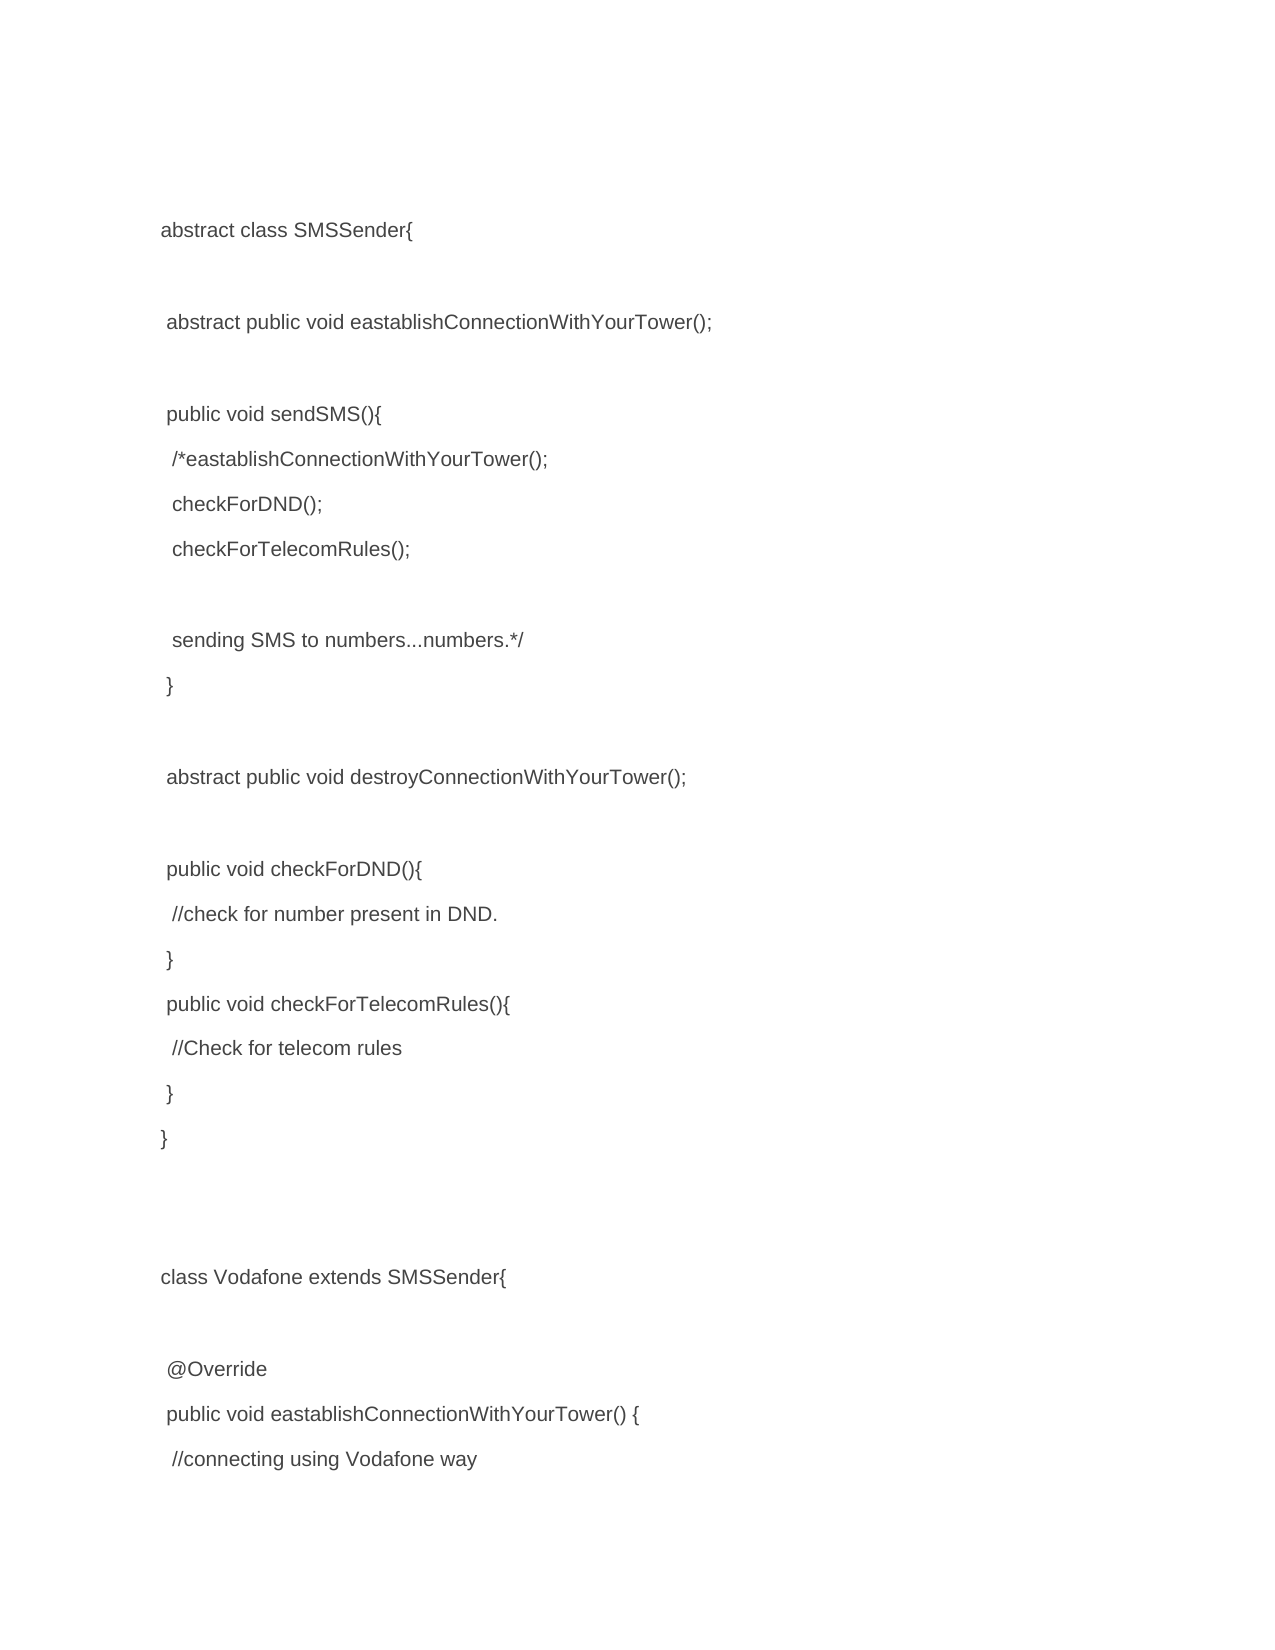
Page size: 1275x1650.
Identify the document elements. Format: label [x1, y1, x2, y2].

table_header [150, 150, 1125, 1471]
